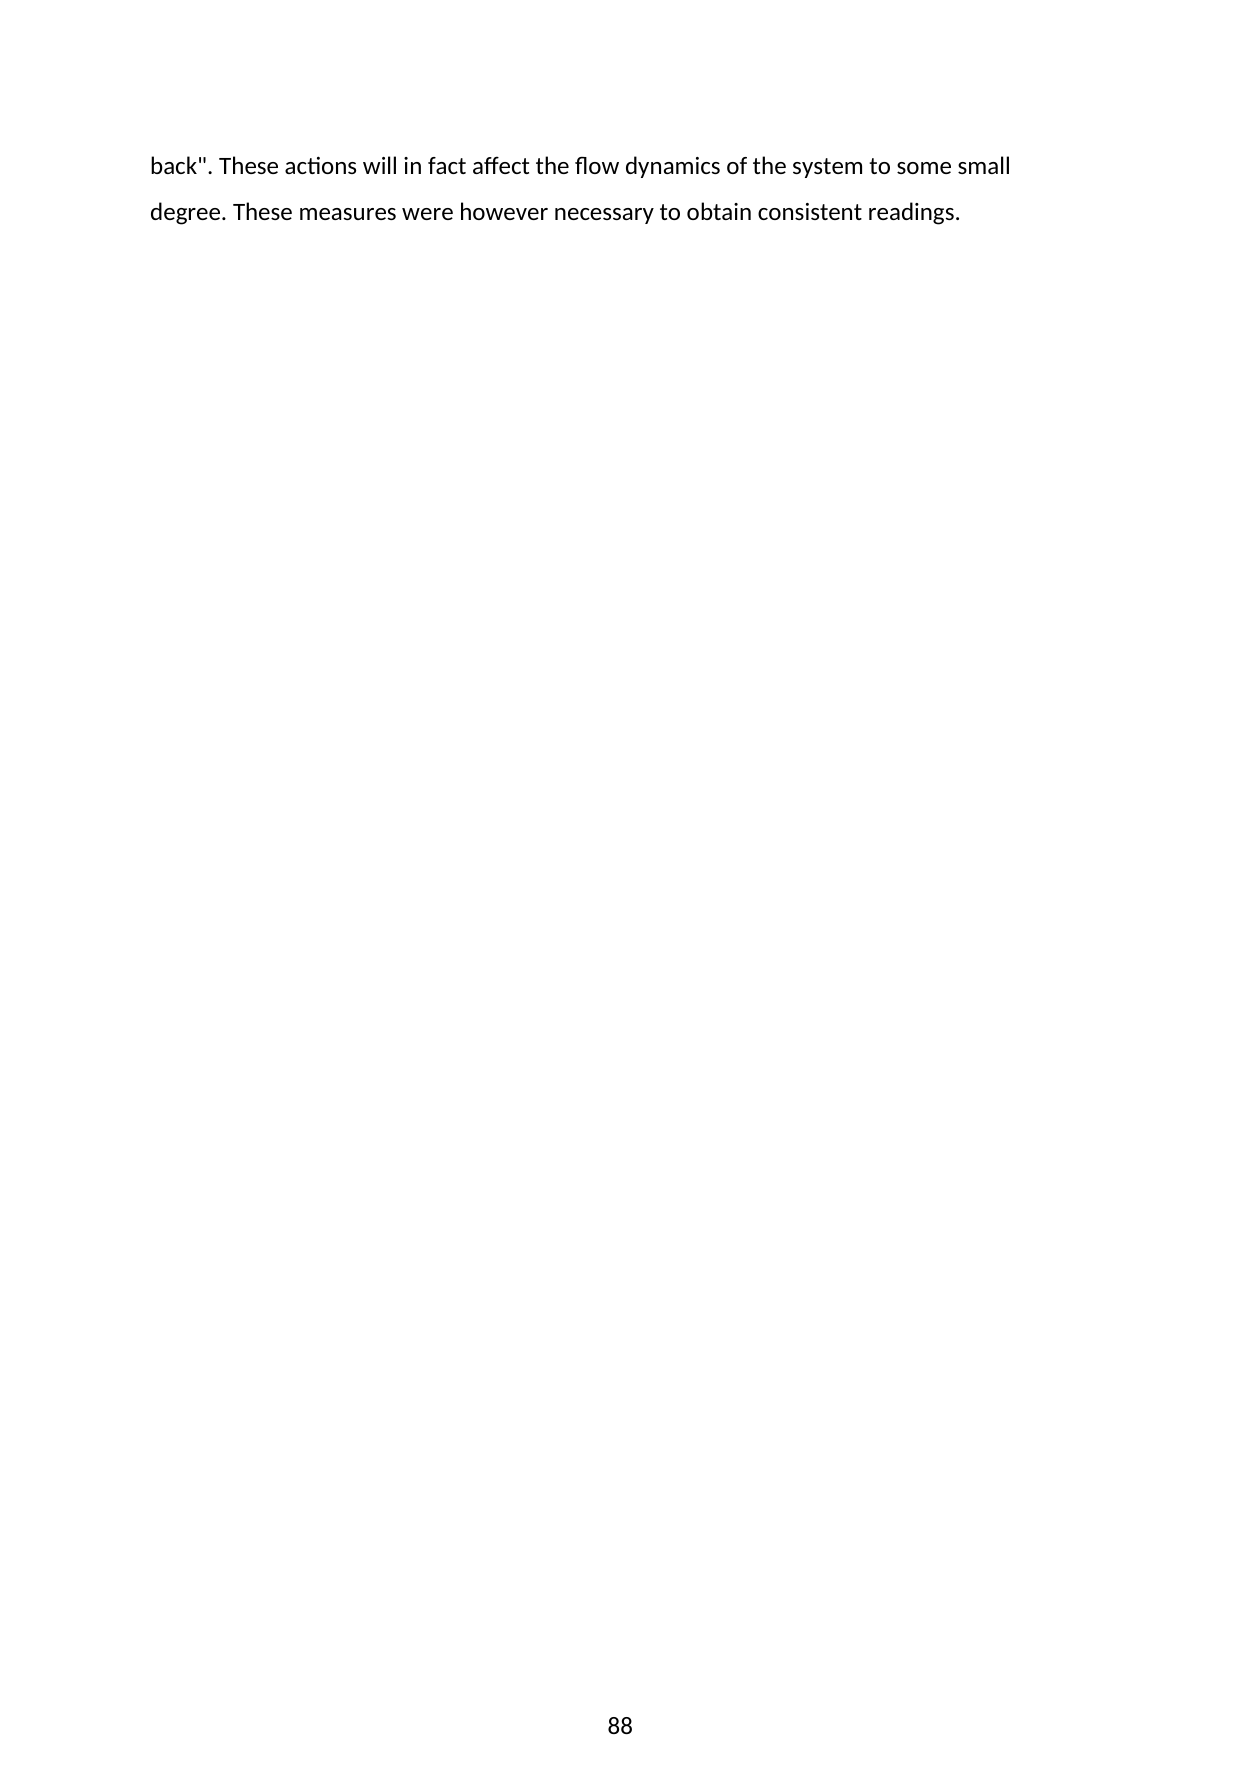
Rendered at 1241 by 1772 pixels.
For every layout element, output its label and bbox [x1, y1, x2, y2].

text [150, 150, 1090, 226]
